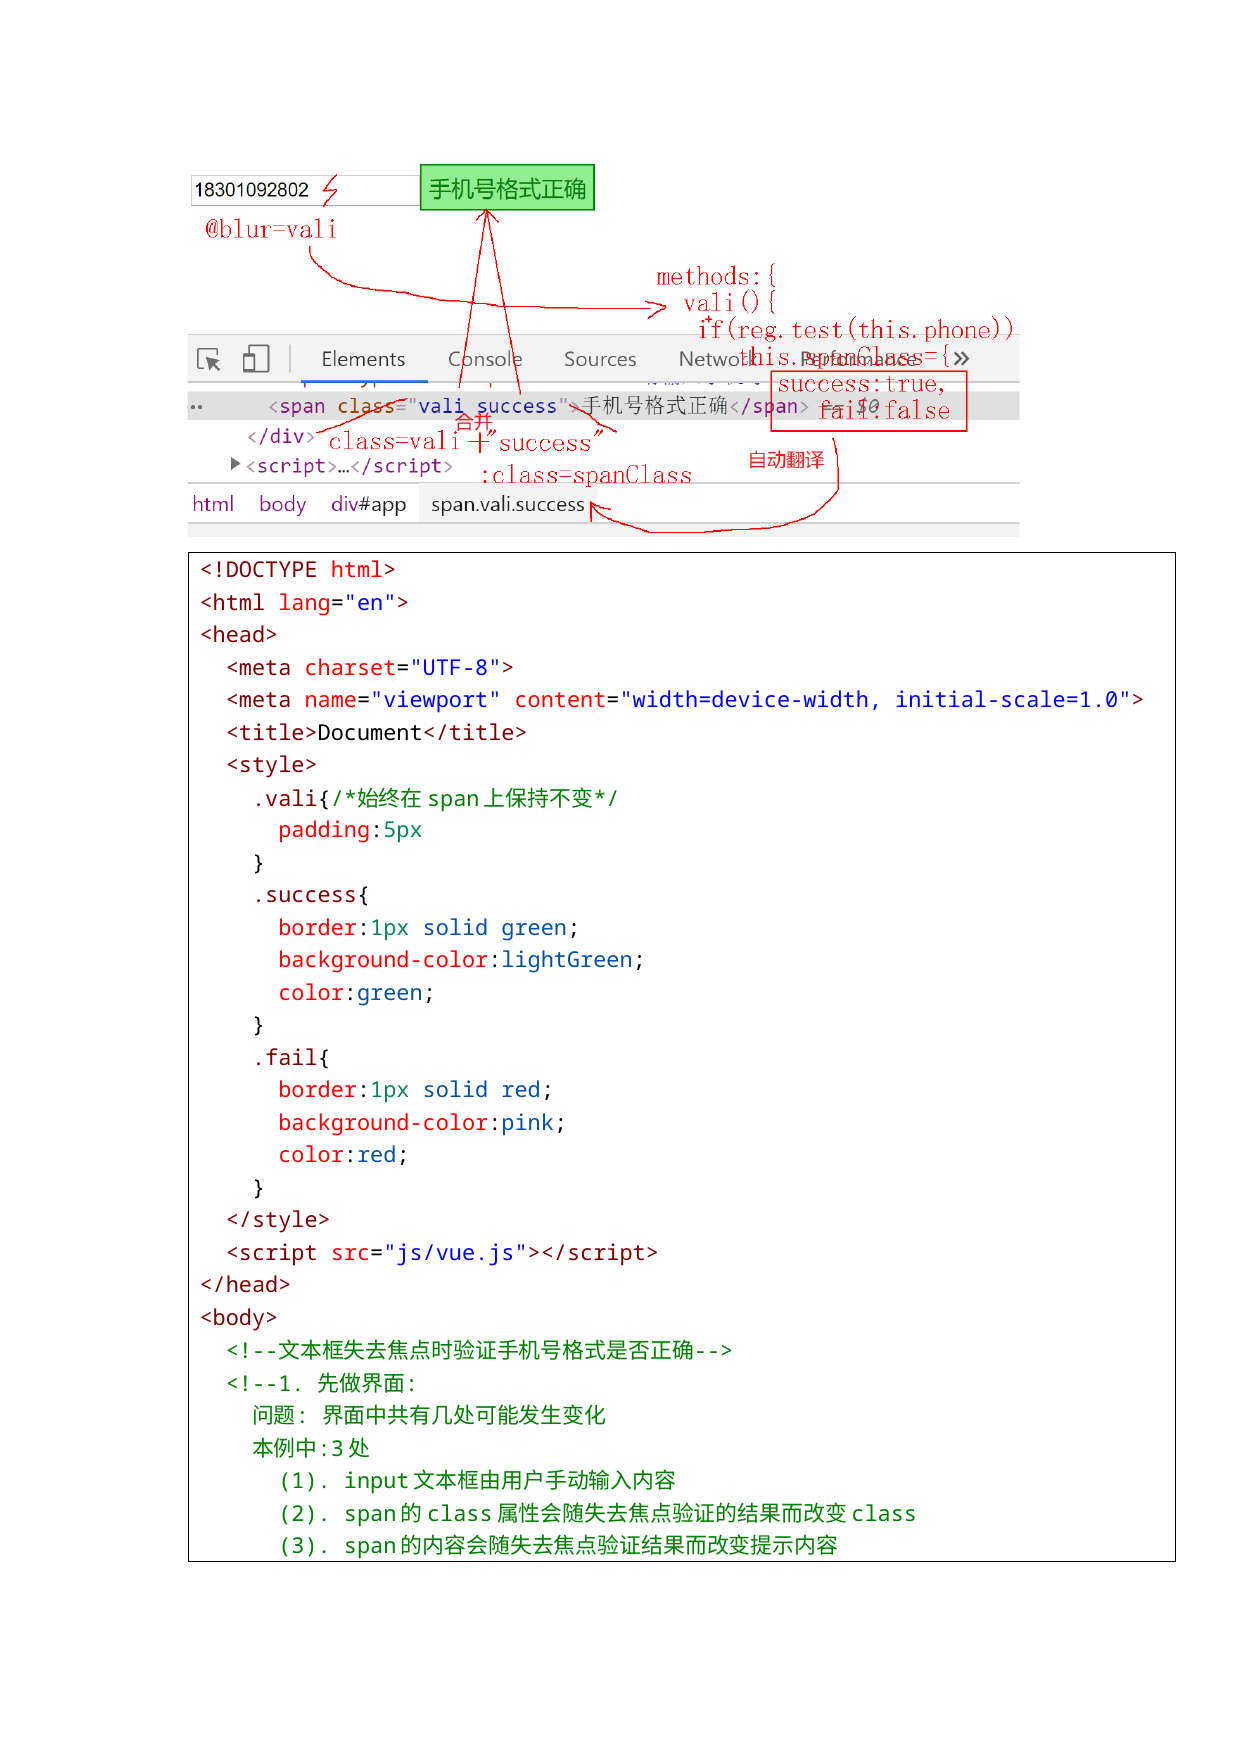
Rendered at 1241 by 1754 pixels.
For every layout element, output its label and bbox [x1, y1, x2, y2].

picture [187, 162, 1020, 537]
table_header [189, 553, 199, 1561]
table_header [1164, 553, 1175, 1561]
